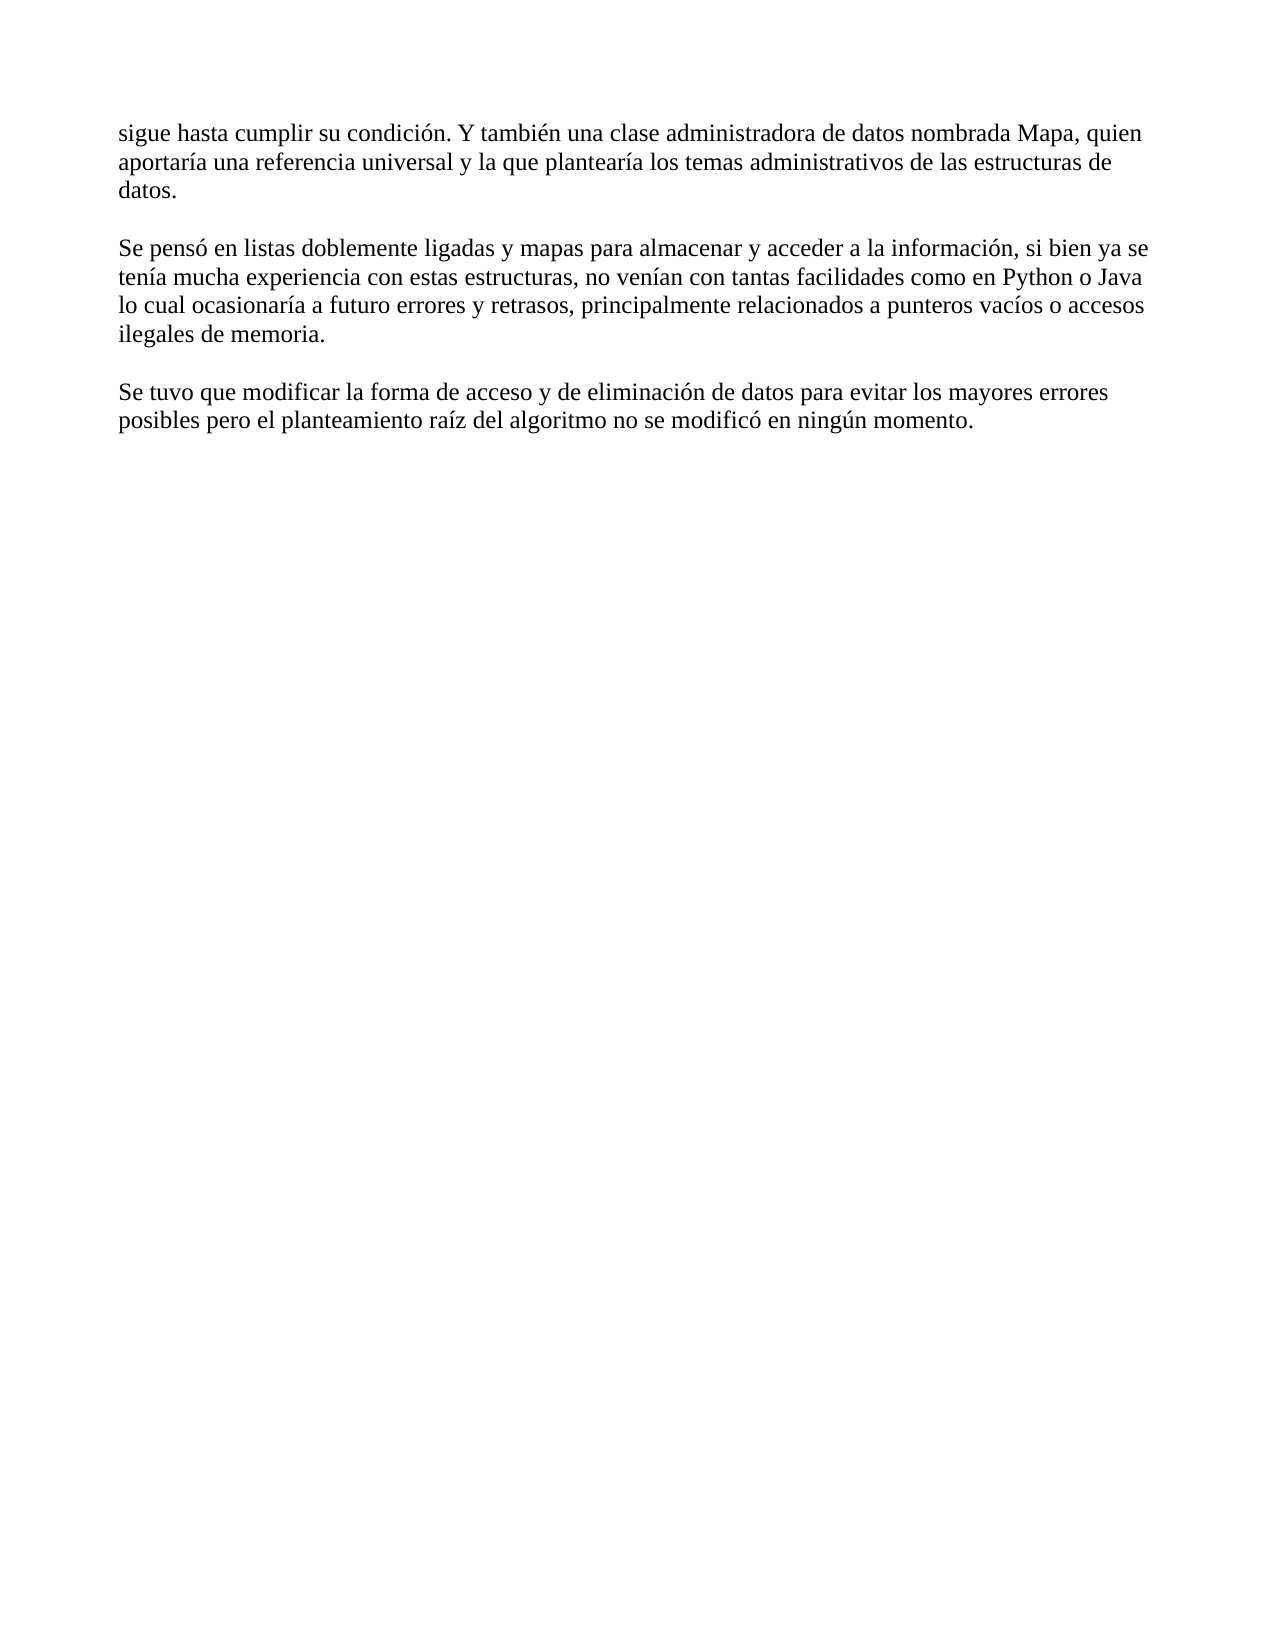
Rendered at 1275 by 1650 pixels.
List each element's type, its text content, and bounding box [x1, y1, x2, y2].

text Se pensó en listas doblemente ligadas y mapas para almacenar y acceder a la información, si bien ya se tenía mucha experiencia con estas estructuras, no venían con tantas facilidades como en Python o Java lo cual ocasionaría a futuro errores y retrasos, principalmente relacionados a punteros vacíos o accesos ilegales de memoria. [118, 233, 1157, 348]
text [118, 118, 1157, 204]
text Se tuvo que modificar la forma de acceso y de eliminación de datos para evitar los mayores errores posibles pero el planteamiento raíz del algoritmo no se modificó en ningún momento. [118, 377, 1157, 434]
